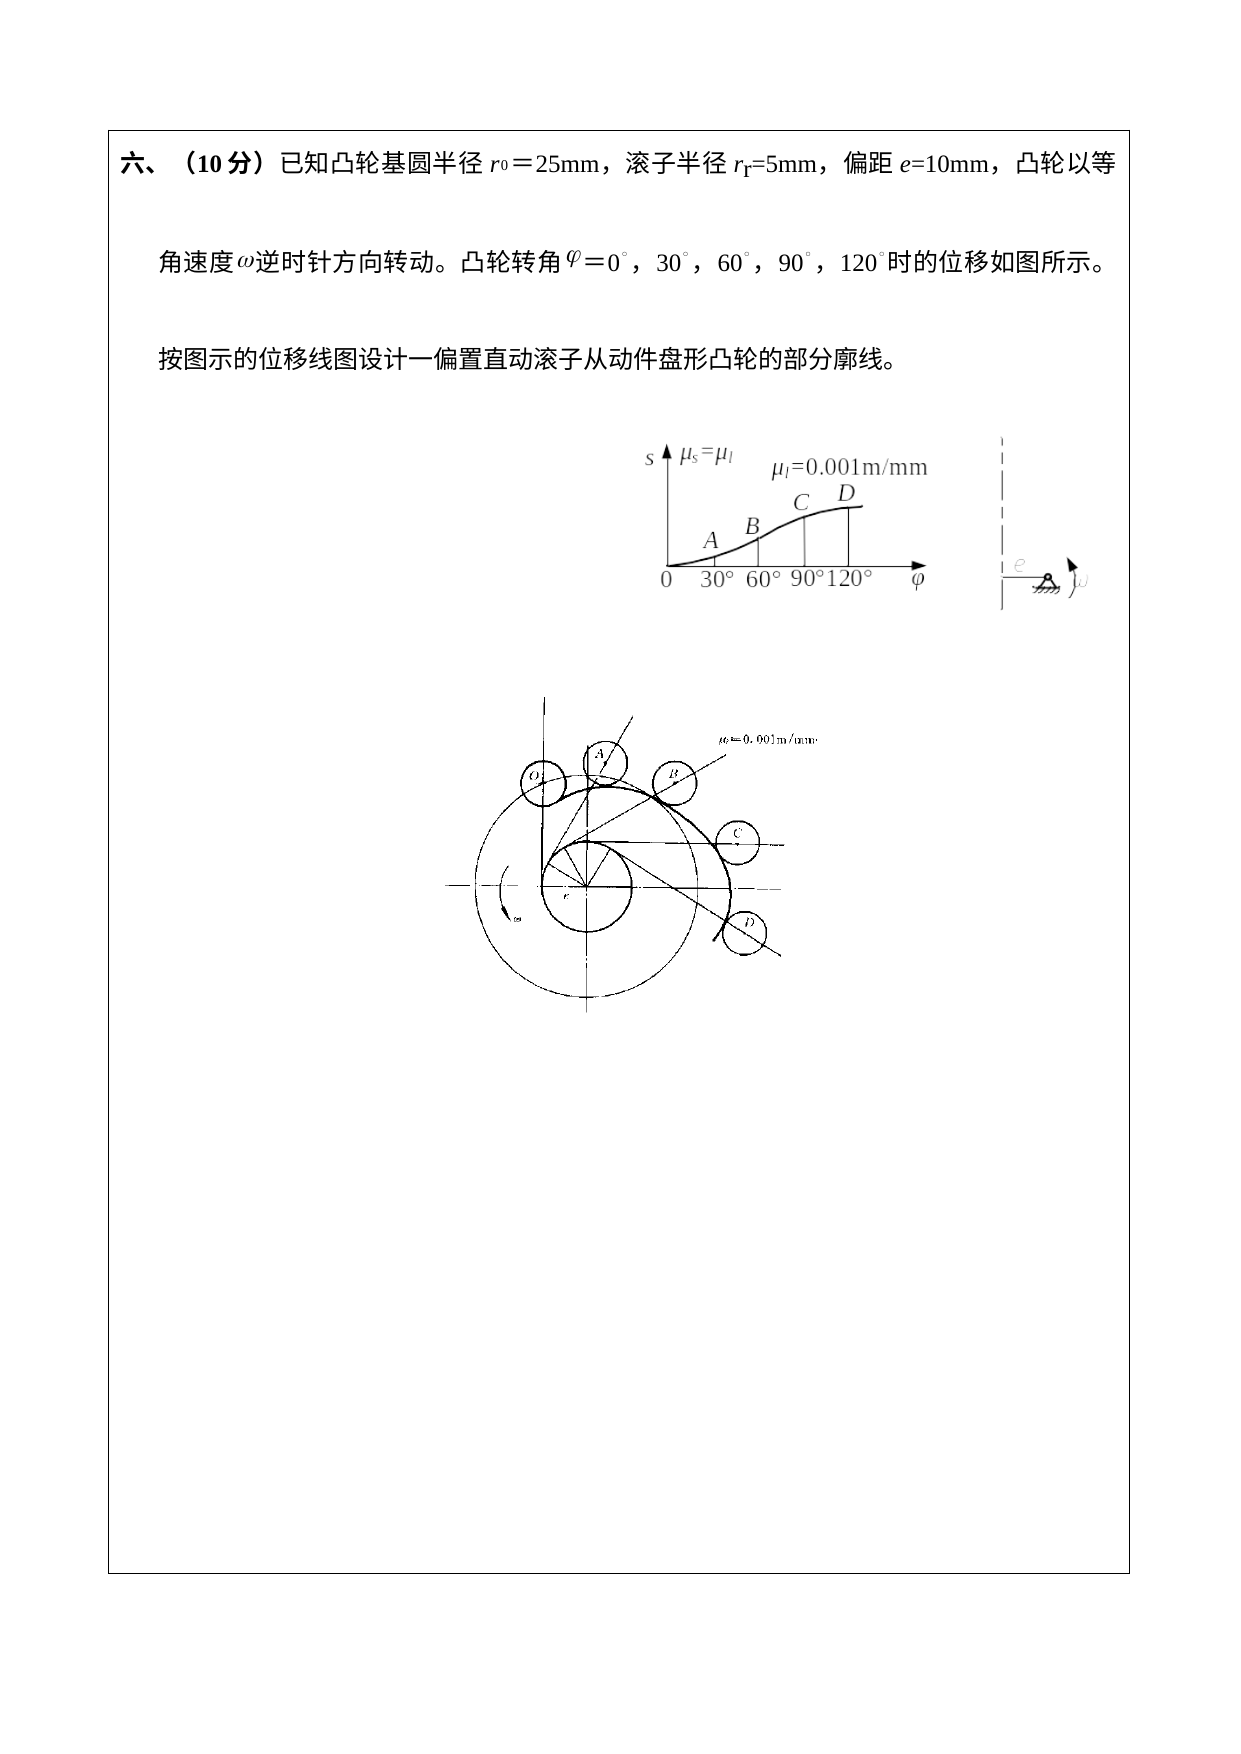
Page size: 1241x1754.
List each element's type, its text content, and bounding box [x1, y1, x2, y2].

table_header 六、（10分）已知凸轮基圆半径r＝25mm，滚子半径rr=5mm，偏距e=10mm，凸轮以等角速度逆时针方向转动。凸轮转角＝0，30，60，90，120时的位移如图所示。按图示的位移线图设计一偏置直动滚子从动件盘形凸轮的部分廓线。 [109, 131, 1129, 1572]
picture [445, 683, 835, 1040]
